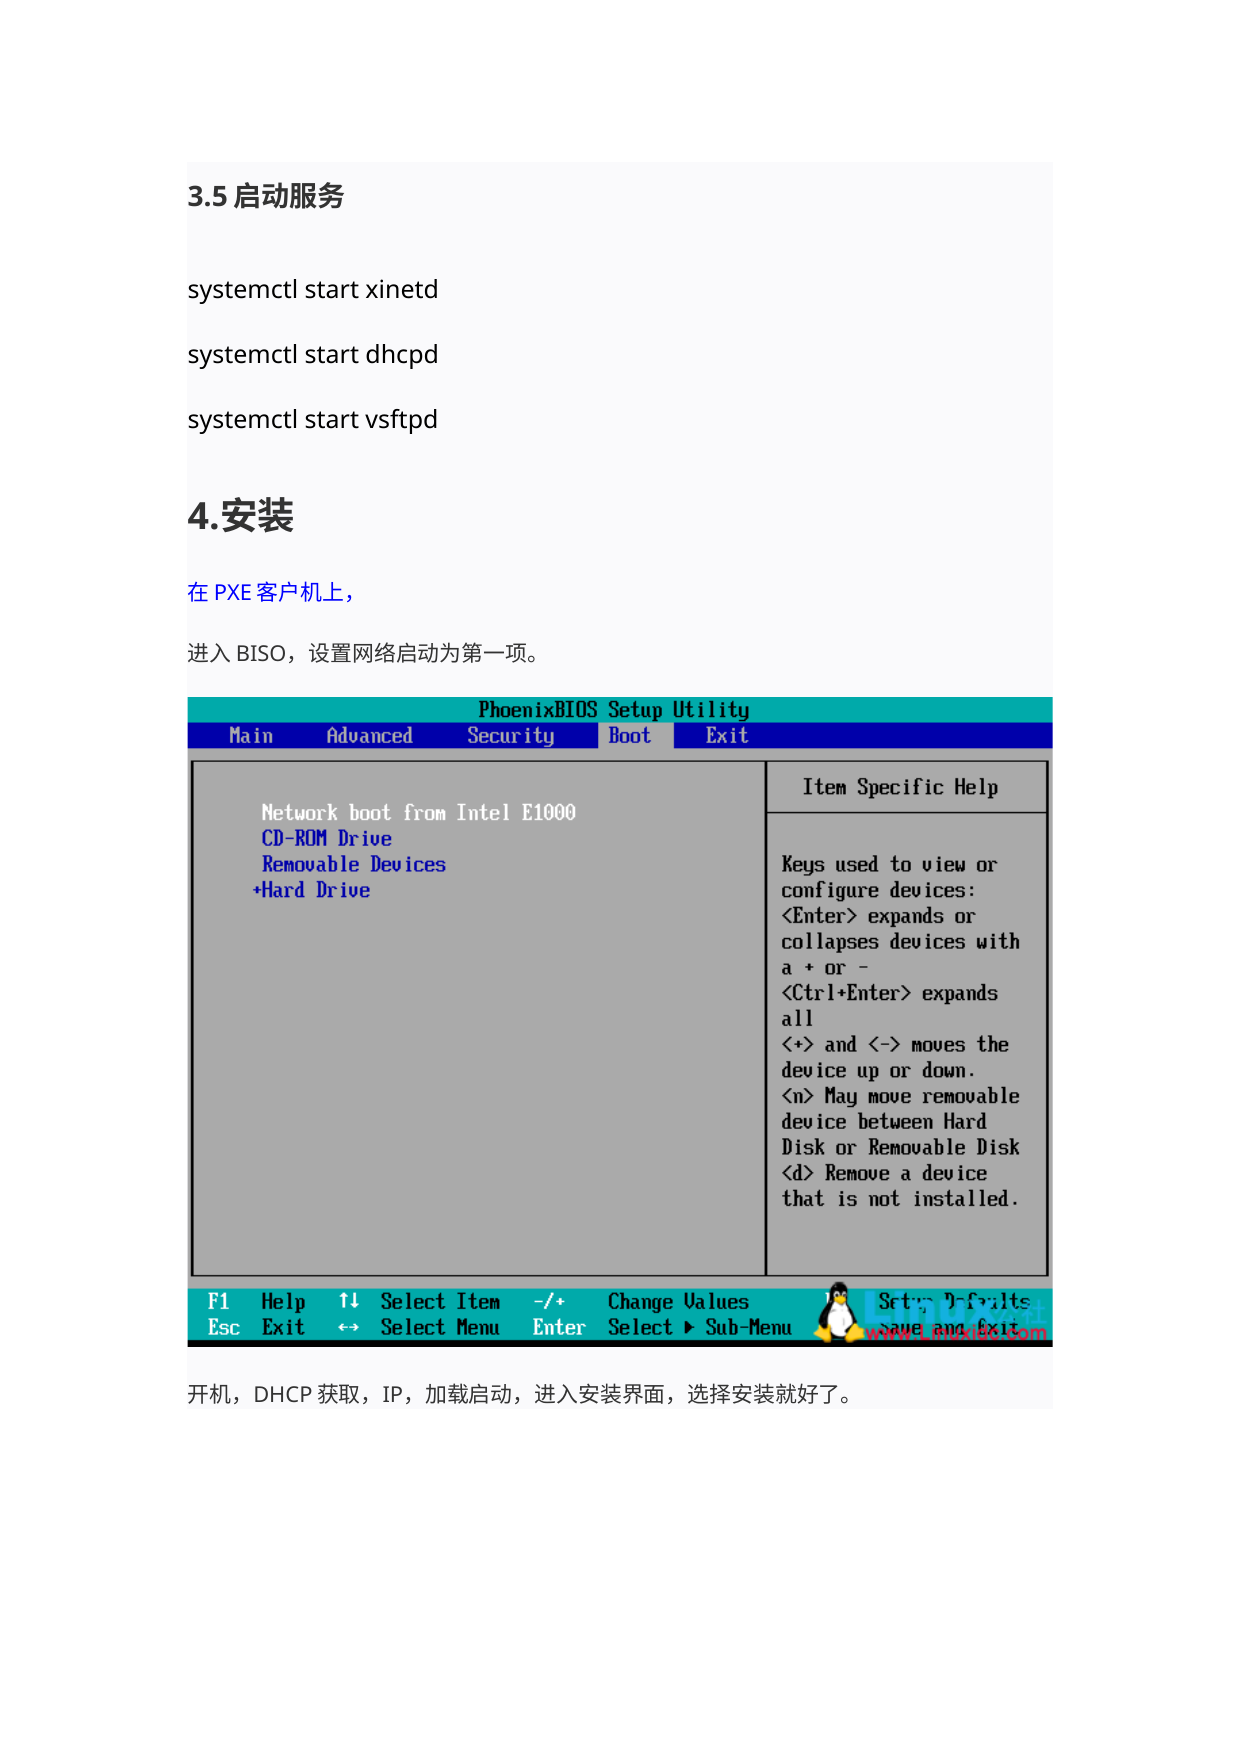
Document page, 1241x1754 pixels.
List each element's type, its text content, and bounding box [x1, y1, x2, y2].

text systemctl start vsftpd [187, 386, 1053, 451]
text 在PXE客户机上， [187, 574, 1053, 607]
text systemctl start xinetd [187, 256, 1053, 321]
text systemctl start dhcpd [187, 321, 1053, 386]
text 4.安装 [187, 480, 1053, 545]
picture [187, 697, 1053, 1347]
text 开机，DHCP获取，IP，加载启动，进入安装界面，选择安装就好了。 [187, 1377, 1053, 1409]
text 进入BISO，设置网络启动为第一项。 [187, 636, 1053, 669]
text 3.5启动服务 [187, 162, 1053, 227]
